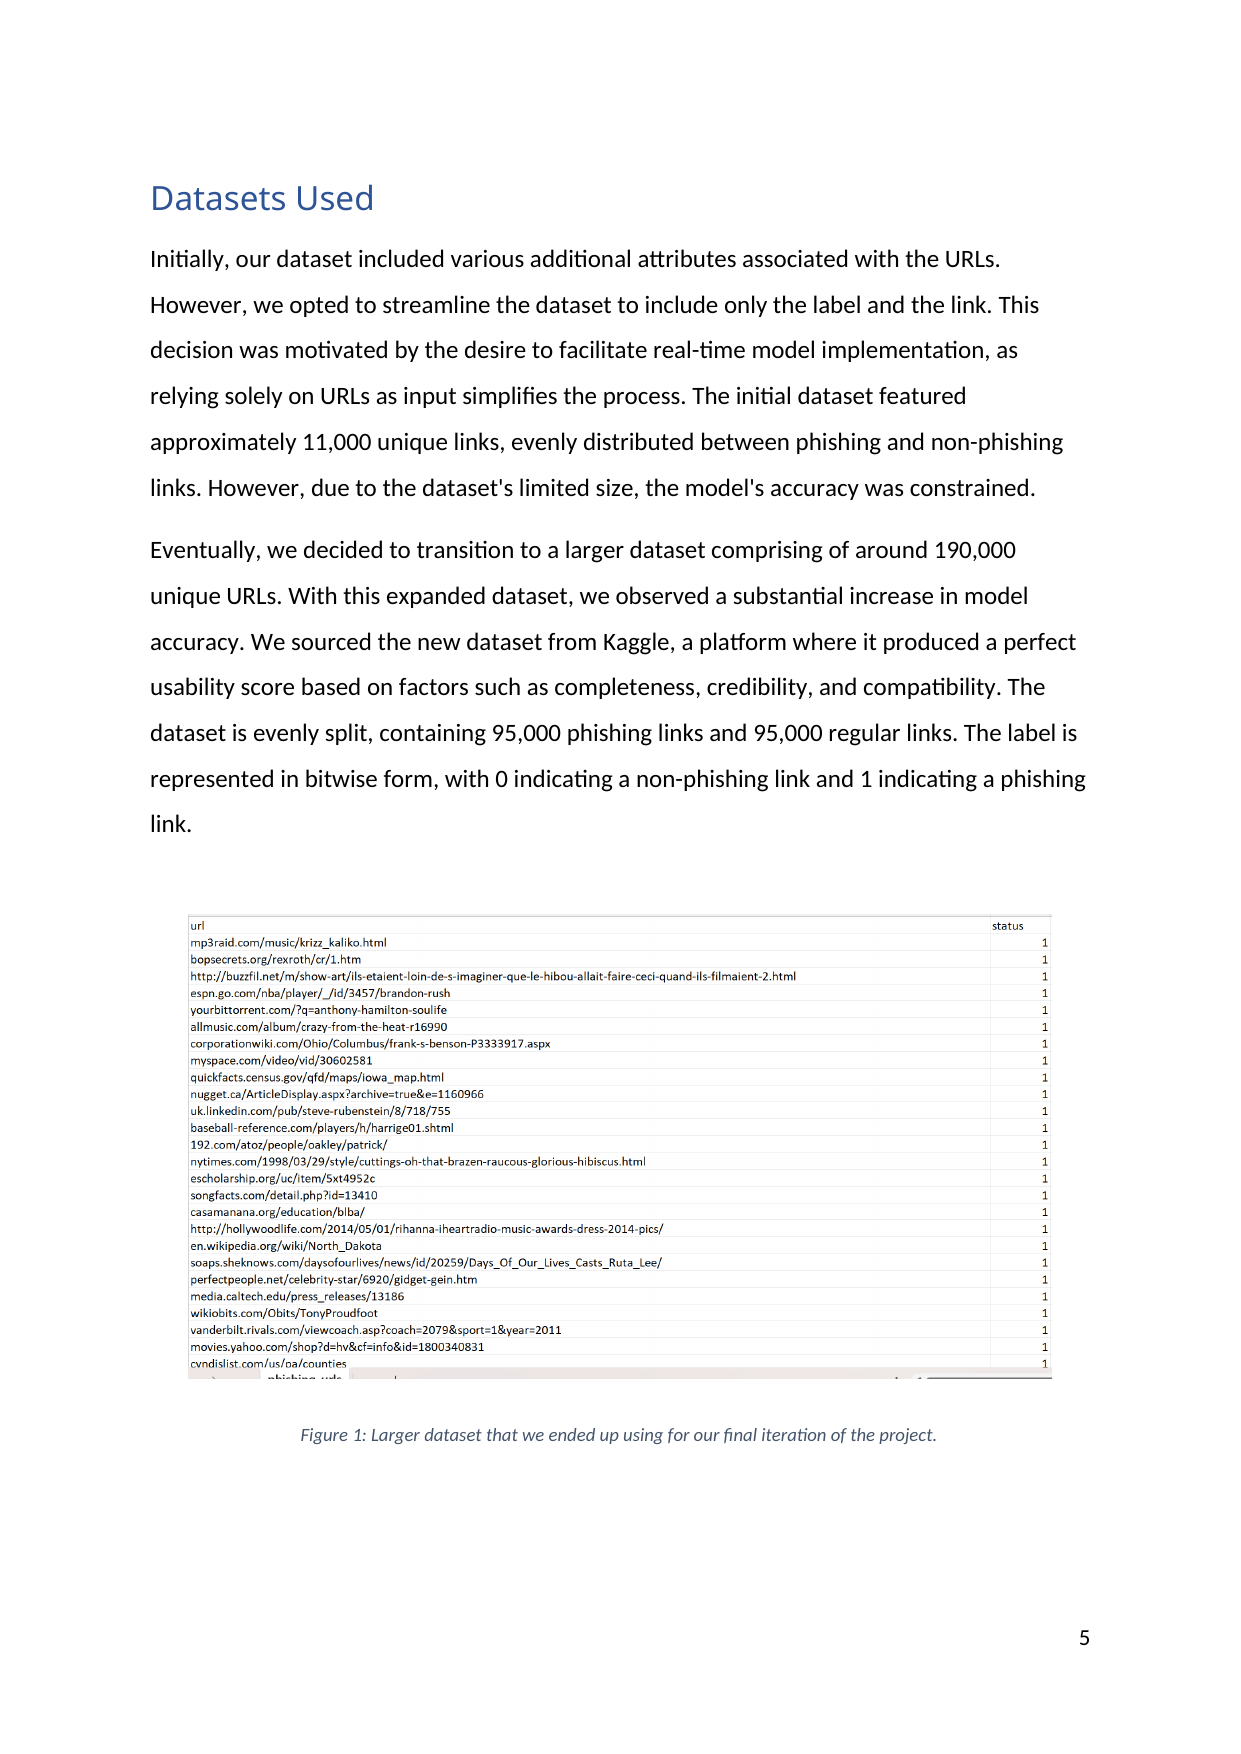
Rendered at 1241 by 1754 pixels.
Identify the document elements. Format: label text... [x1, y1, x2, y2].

subtitle Datasets Used [150, 175, 1090, 220]
text Eventually, we decided to transition to a larger dataset comprising of around 190,000 unique URLs. With this expanded dataset, we observed a substantial increase in model accuracy. We sourced the new dataset from Kaggle, a platform where it produced a perfect usability score based on factors such as completeness, credibility, and compatibility. The dataset is evenly split, containing 95,000 phishing links and 95,000 regular links. The label is represented in bitwise form, with 0 indicating a non-phishing link and 1 indicating a phishing link. [150, 534, 1090, 839]
text Initially, our dataset included various additional attributes associated with the URLs. However, we opted to streamline the dataset to include only the label and the link. This decision was motivated by the desire to facilitate real-time model implementation, as relying solely on URLs as input simplifies the process. The initial dataset featured approximately 11,000 unique links, evenly distributed between phishing and non-phishing links. However, due to the dataset's limited size, the model's accuracy was constrained. [150, 243, 1090, 502]
picture [188, 914, 1053, 1379]
